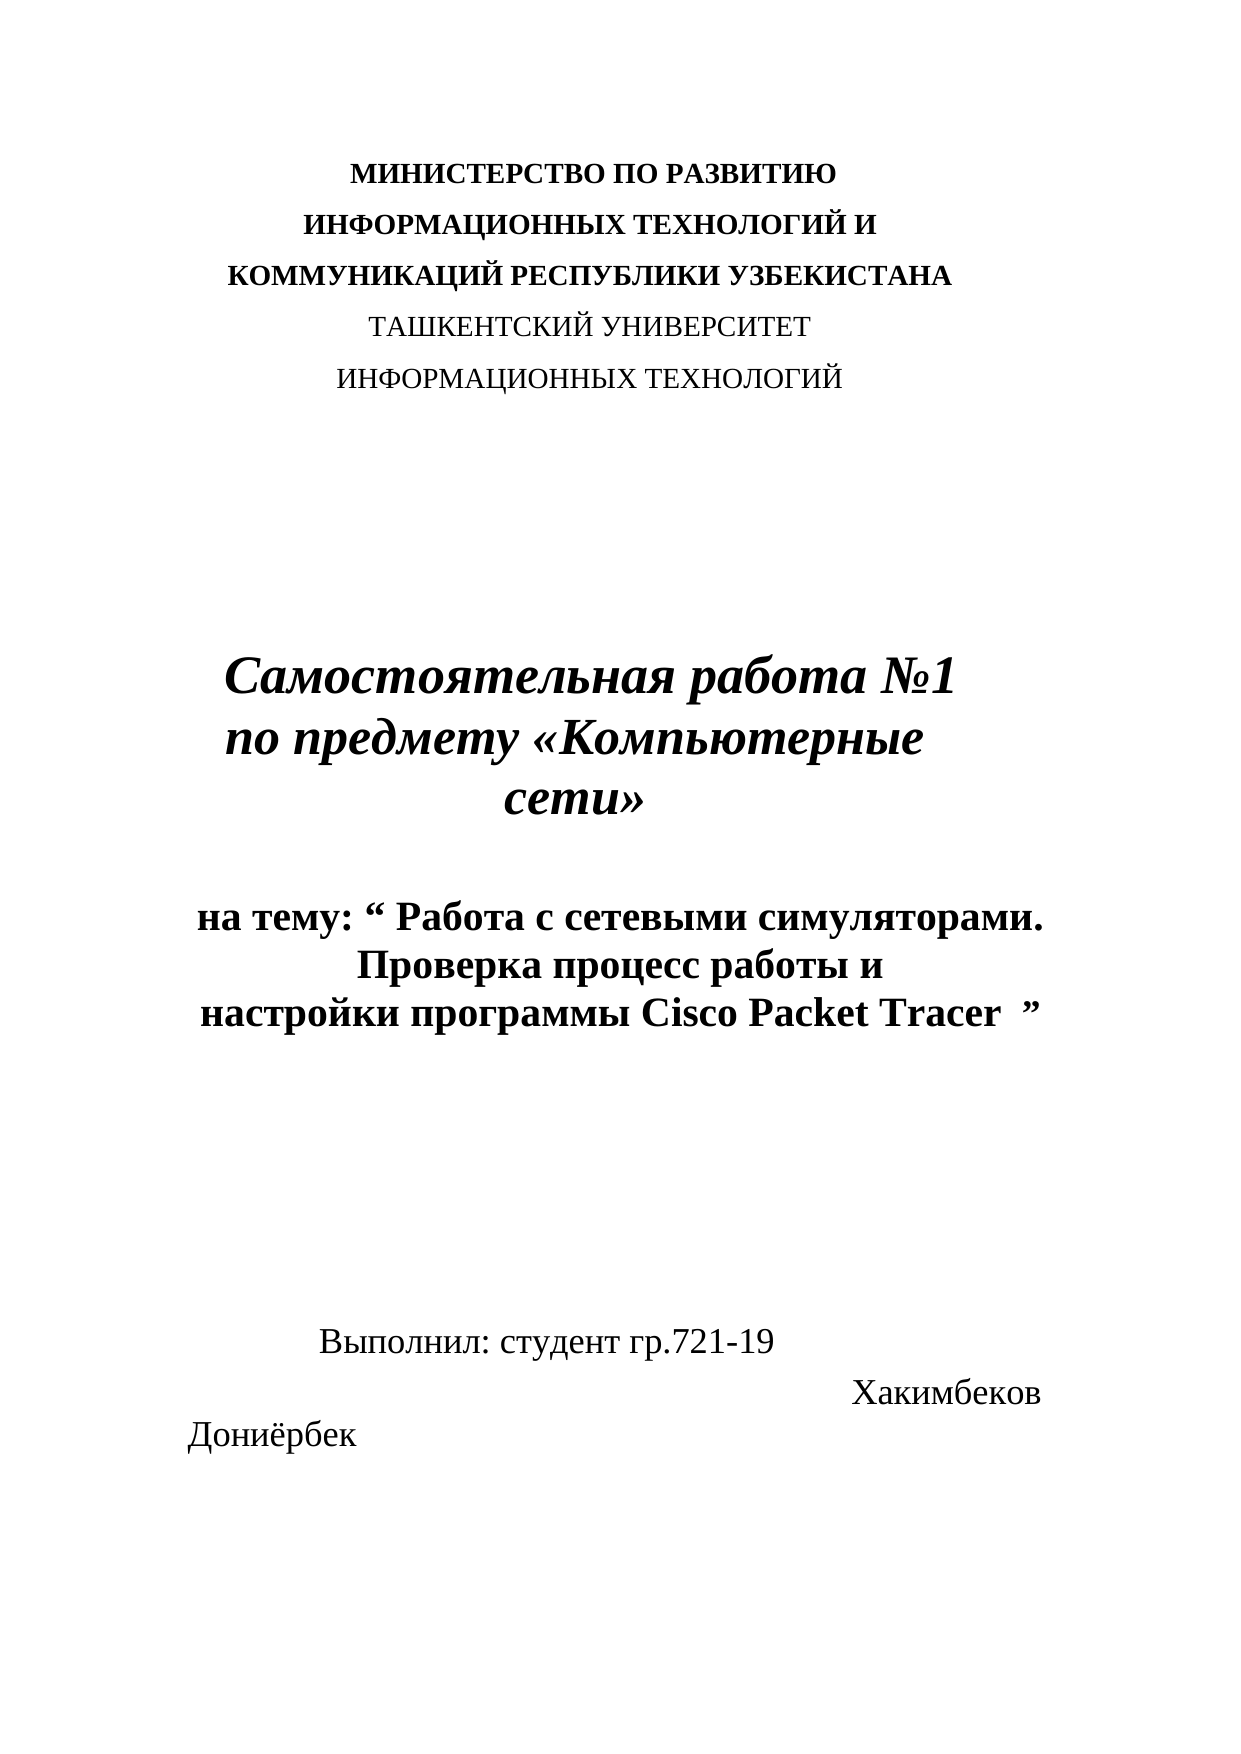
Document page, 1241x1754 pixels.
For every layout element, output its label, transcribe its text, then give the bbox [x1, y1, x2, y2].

text Выполнил: студент гр.721-19 [187, 1294, 1053, 1361]
text ТАШКЕНТСКИЙ УНИВЕРСИТЕТ ИНФОРМАЦИОННЫХ ТЕХНОЛОГИЙ [216, 309, 963, 395]
text на тему: “ Работа с сетевыми симуляторами. Проверка процесс работы и настройки программы Cisco Packet Tracer ” [187, 892, 1053, 1036]
text Хакимбеков Дониёрбек [187, 1370, 1053, 1454]
subtitle МИНИСТЕРСТВО ПО РАЗВИТИЮ ИНФОРМАЦИОННЫХ ТЕХНОЛОГИЙ И КОММУНИКАЦИЙ РЕСПУБЛИКИ УЗБЕКИСТАНА [217, 156, 963, 292]
text по предмету «Компьютерные сети» [187, 706, 963, 826]
text Самостоятельная работа №1 [219, 643, 963, 705]
